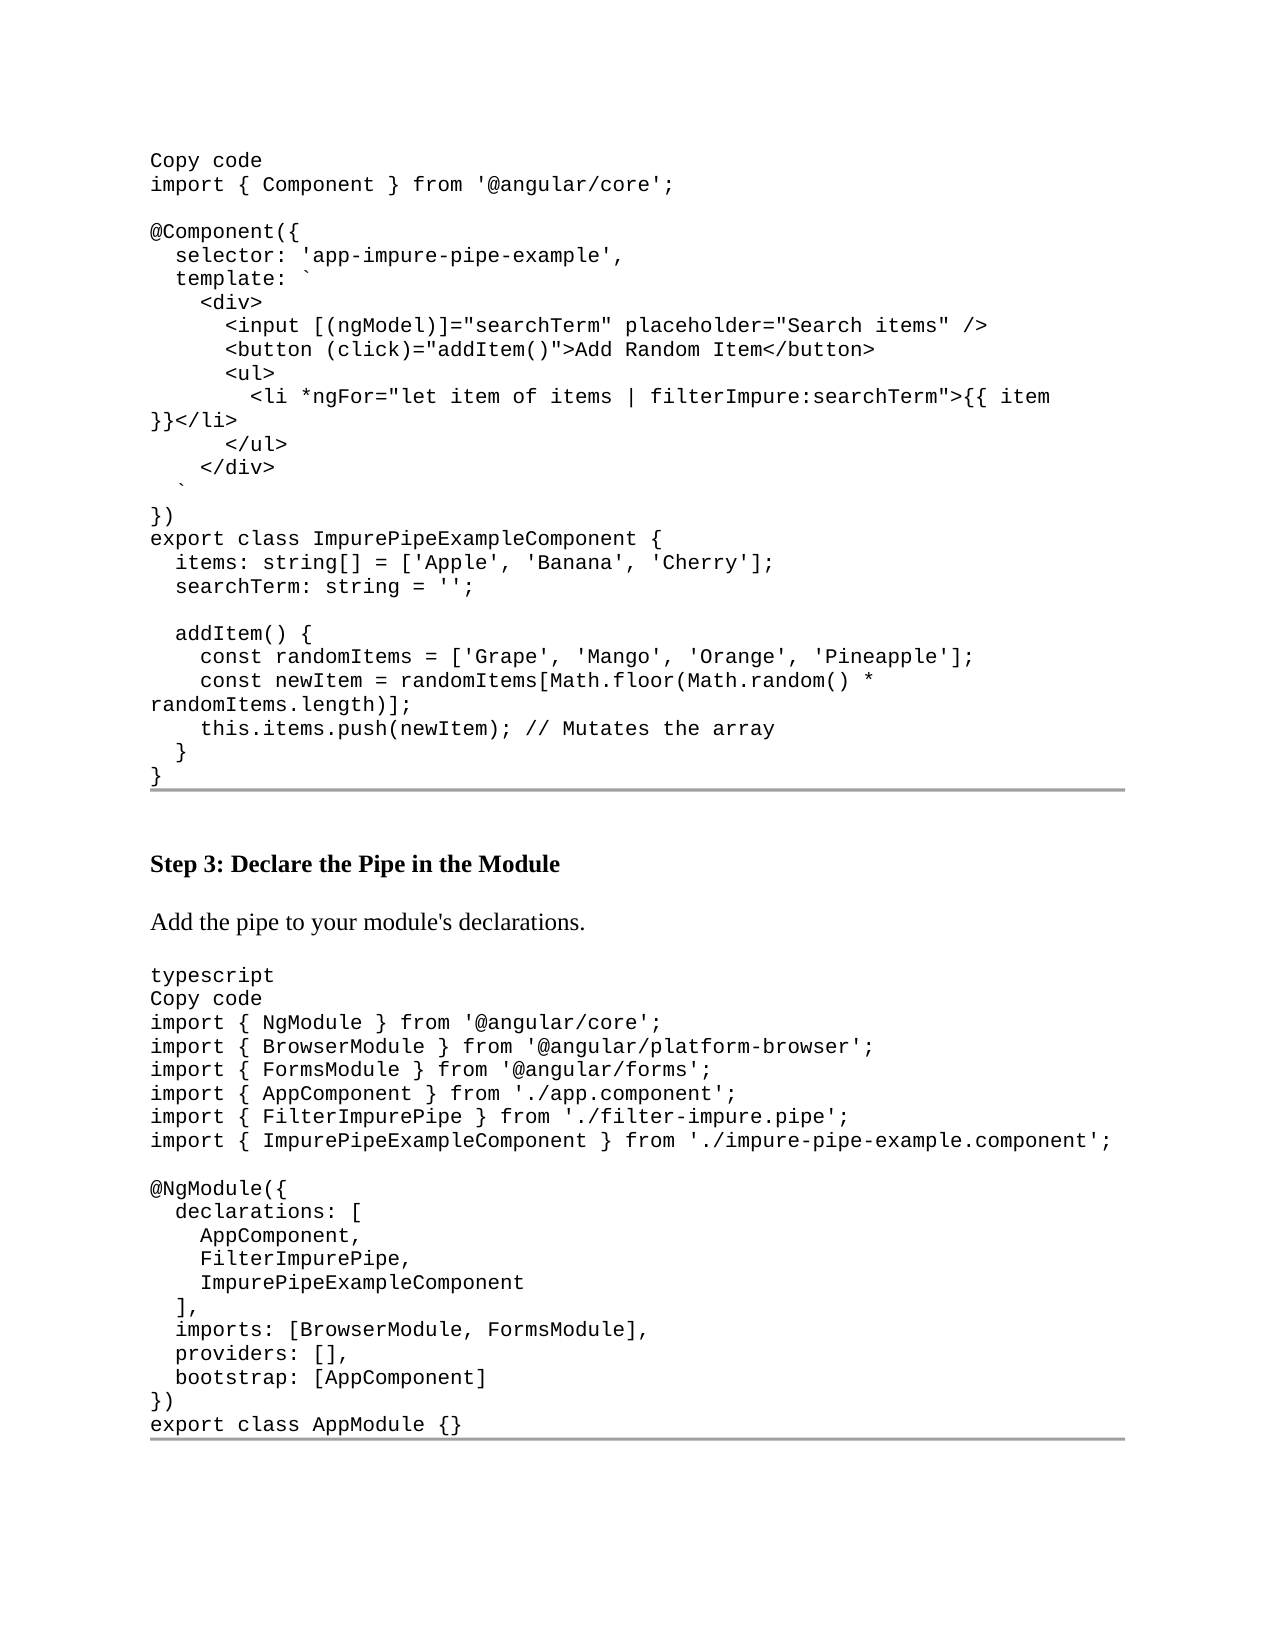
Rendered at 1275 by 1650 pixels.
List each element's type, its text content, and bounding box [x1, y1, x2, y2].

text Step 3: Declare the Pipe in the Module [150, 849, 1125, 878]
text import { AppComponent } from './app.component'; [150, 1083, 1125, 1107]
text @Component({ [150, 221, 1125, 244]
text }) [150, 1390, 1125, 1414]
text export class AppModule {} [150, 1414, 1125, 1437]
text Copy code [150, 988, 1125, 1012]
text </ul> [150, 434, 1125, 457]
text items: string[] = ['Apple', 'Banana', 'Cherry']; [150, 552, 1125, 576]
text } [150, 765, 1125, 788]
text bootstrap: [AppComponent] [150, 1367, 1125, 1390]
text import { FormsModule } from '@angular/forms'; [150, 1059, 1125, 1083]
text import { NgModule } from '@angular/core'; [150, 1012, 1125, 1036]
text providers: [], [150, 1343, 1125, 1367]
text const newItem = randomItems[Math.floor(Math.random() * randomItems.length)]; [150, 670, 1125, 717]
text selector: 'app-impure-pipe-example', [150, 244, 1125, 268]
text </div> [150, 457, 1125, 481]
text <button (click)="addItem()">Add Random Item</button> [150, 339, 1125, 363]
text ` [150, 481, 1125, 505]
text typescript [150, 965, 1125, 988]
text import { BrowserModule } from '@angular/platform-browser'; [150, 1036, 1125, 1059]
text } [150, 741, 1125, 765]
text import { Component } from '@angular/core'; [150, 174, 1125, 197]
text this.items.push(newItem); // Mutates the array [150, 717, 1125, 741]
text <ul> [150, 363, 1125, 386]
text ImpurePipeExampleComponent [150, 1272, 1125, 1296]
text template: ` [150, 268, 1125, 292]
text Copy code [150, 150, 1125, 174]
text Add the pipe to your module's declarations. [150, 907, 1125, 936]
text imports: [BrowserModule, FormsModule], [150, 1319, 1125, 1343]
text const randomItems = ['Grape', 'Mango', 'Orange', 'Pineapple']; [150, 647, 1125, 670]
text export class ImpurePipeExampleComponent { [150, 528, 1125, 552]
text <input [(ngModel)]="searchTerm" placeholder="Search items" /> [150, 316, 1125, 339]
text }) [150, 505, 1125, 528]
text import { FilterImpurePipe } from './filter-impure.pipe'; [150, 1107, 1125, 1130]
text import { ImpurePipeExampleComponent } from './impure-pipe-example.component'; [150, 1130, 1125, 1154]
text @NgModule({ [150, 1177, 1125, 1201]
text AppComponent, [150, 1225, 1125, 1248]
text addItem() { [150, 623, 1125, 647]
text declarations: [ [150, 1201, 1125, 1225]
text <div> [150, 292, 1125, 316]
text ], [150, 1296, 1125, 1319]
text <li *ngFor="let item of items | filterImpure:searchTerm">{{ item }}</li> [150, 386, 1125, 434]
text searchTerm: string = ''; [150, 576, 1125, 599]
text FilterImpurePipe, [150, 1248, 1125, 1272]
